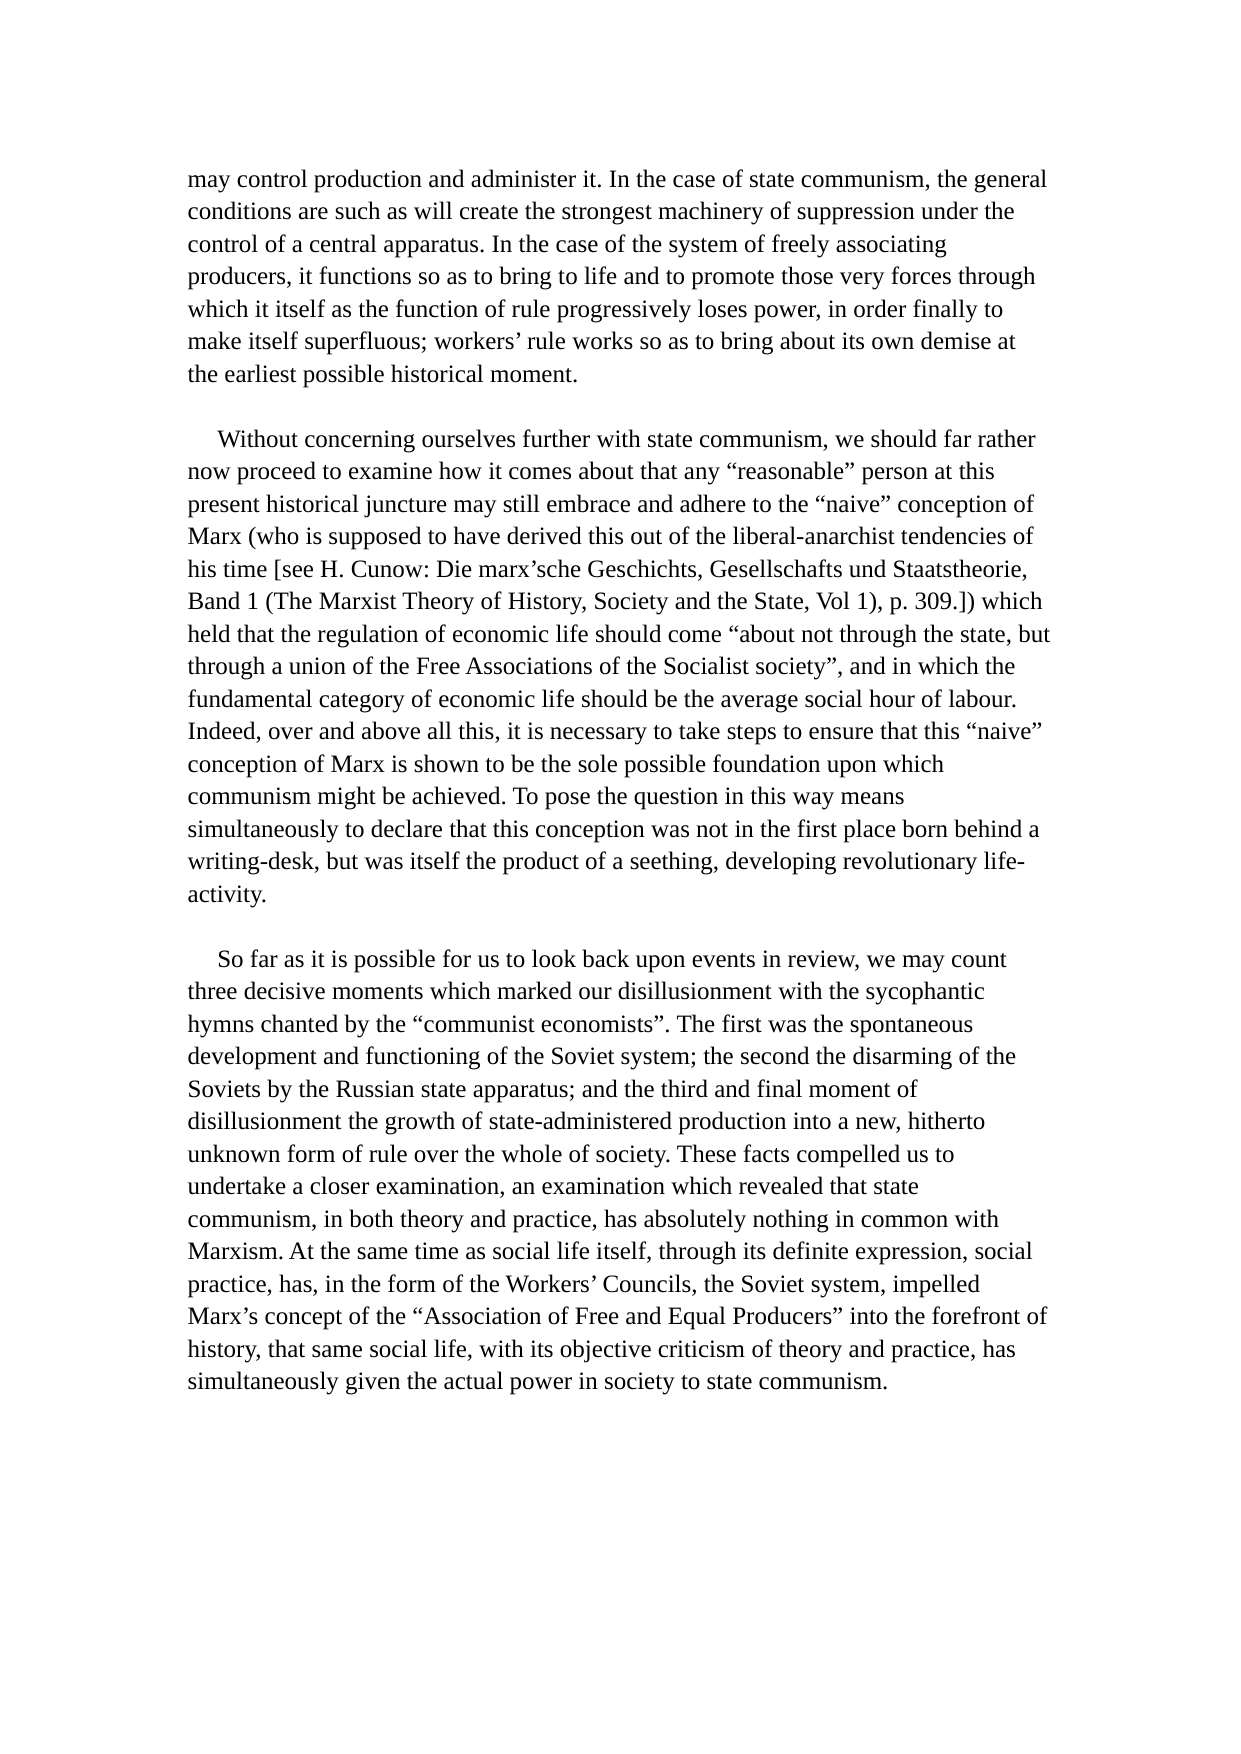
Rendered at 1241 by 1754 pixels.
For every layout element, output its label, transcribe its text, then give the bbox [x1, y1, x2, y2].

text So far as it is possible for us to look back upon events in review, we may count three decisive moments which marked our disillusionment with the sycophantic hymns chanted by the “communist economists”. The first was the spontaneous development and functioning of the Soviet system; the second the disarming of the Soviets by the Russian state apparatus; and the third and final moment of disillusionment the growth of state-administered production into a new, hitherto unknown form of rule over the whole of society. These facts compelled us to undertake a closer examination, an examination which revealed that state communism, in both theory and practice, has absolutely nothing in common with Marxism. At the same time as social life itself, through its definite expression, social practice, has, in the form of the Workers’ Councils, the Soviet system, impelled Marx’s concept of the “Association of Free and Equal Producers” into the forefront of history, that same social life, with its objective criticism of theory and practice, has simultaneously given the actual power in society to state communism. [187, 942, 1053, 1397]
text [187, 162, 1053, 389]
text Without concerning ourselves further with state communism, we should far rather now proceed to examine how it comes about that any “reasonable” person at this present historical juncture may still embrace and adhere to the “naive” conception of Marx (who is supposed to have derived this out of the liberal-anarchist tendencies of his time [see H. Cunow: Die marx’sche Geschichts, Gesellschafts und Staatstheorie, Band 1 (The Marxist Theory of History, Society and the State, Vol 1), p. 309.]) which held that the regulation of economic life should come “about not through the state, but through a union of the Free Associations of the Socialist society”, and in which the fundamental category of economic life should be the average social hour of labour. Indeed, over and above all this, it is necessary to take steps to ensure that this “naive” conception of Marx is shown to be the sole possible foundation upon which communism might be achieved. To pose the question in this way means simultaneously to declare that this conception was not in the first place born behind a writing-desk, but was itself the product of a seething, developing revolutionary life-activity. [187, 422, 1053, 909]
